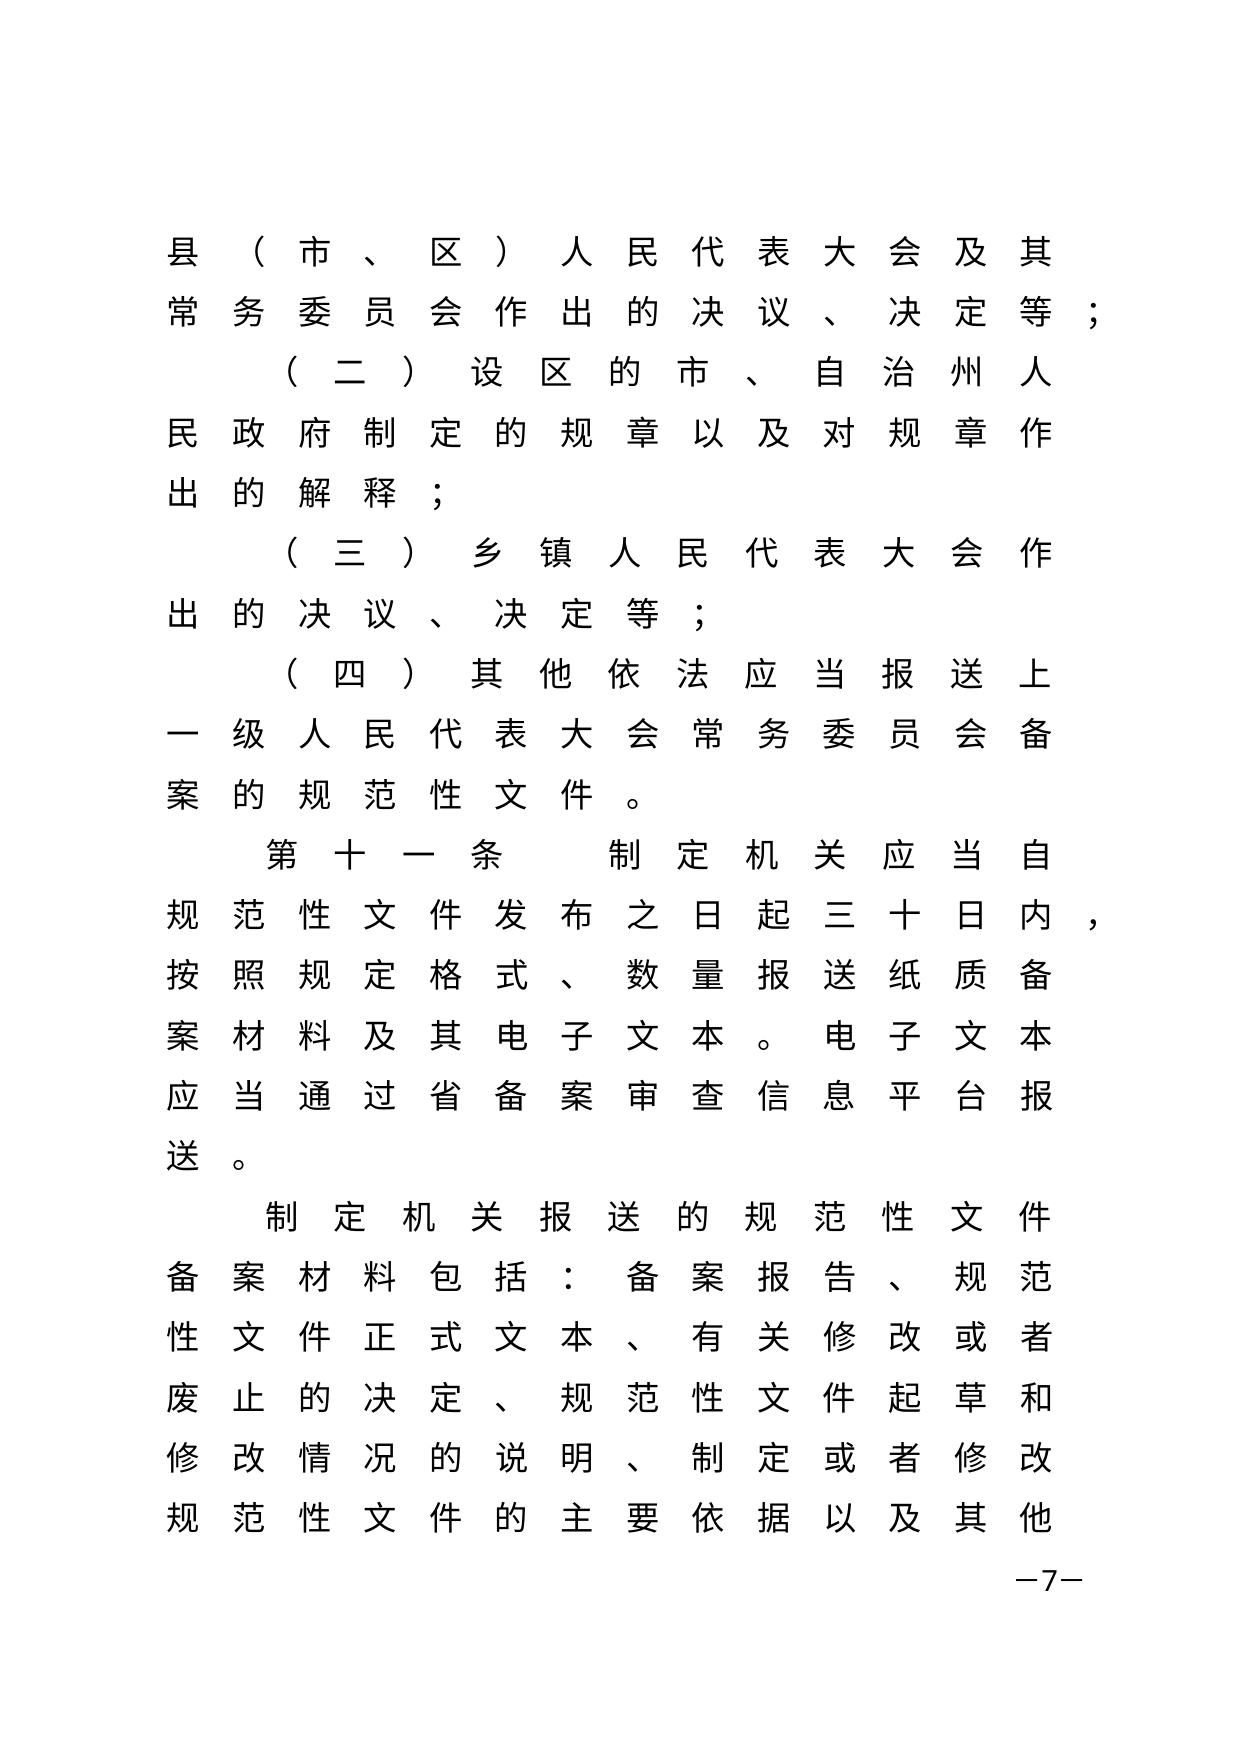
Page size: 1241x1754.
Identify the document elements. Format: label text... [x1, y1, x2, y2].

text （三）乡镇人民代表大会作出的决议、决定等； [167, 521, 1085, 642]
text 第十一条 制定机关应当自规范性文件发布之日起三十日内，按照规定格式、数量报送纸质备案材料及其电子文本。电子文本应当通过省备案审查信息平台报送。 [167, 823, 1085, 1184]
text （四）其他依法应当报送上一级人民代表大会常务委员会备案的规范性文件。 [167, 642, 1085, 823]
text 制定机关报送的规范性文件备案材料包括：备案报告、规范性文件正式文本、有关修改或者废止的决定、规范性文件起草和修改情况的说明、制定或者修改规范性文件的主要依据以及其他参考资料等。有公布该规范性文件公告的，还应当报送公告。 [167, 1184, 1085, 1546]
text （一）设区的市、自治州，县（市、区）人民代表大会及其常务委员会作出的决议、决定等； [167, 219, 1085, 340]
text （二）设区的市、自治州人民政府制定的规章以及对规章作出的解释； [167, 340, 1085, 521]
